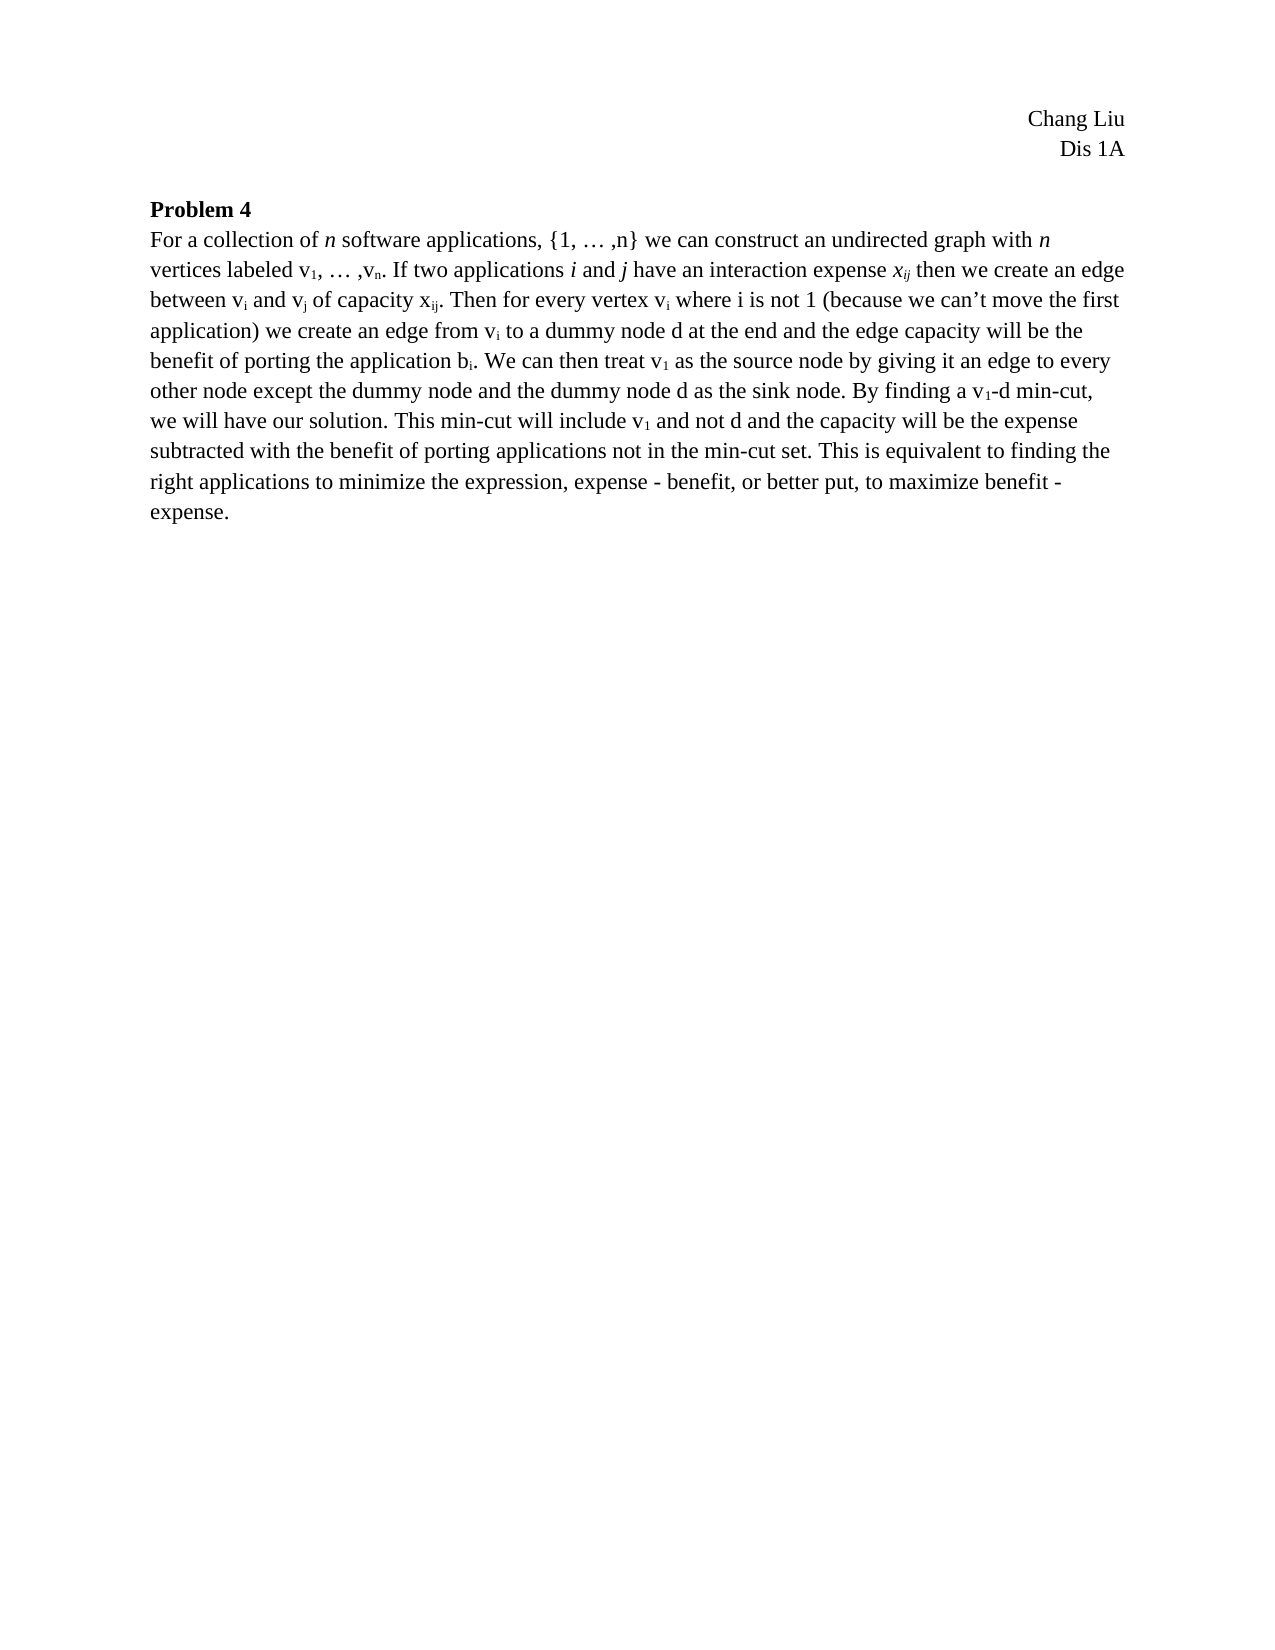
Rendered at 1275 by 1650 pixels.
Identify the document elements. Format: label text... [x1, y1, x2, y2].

text For a collection of n software applications, {1, … ,n} we can construct an undirected graph with n vertices labeled v1, … ,vn. If two applications i and j have an interaction expense xij then we create an edge between vi and vj of capacity xij. Then for every vertex vi where i is not 1 (because we can’t move the first application) we create an edge from vi to a dummy node d at the end and the edge capacity will be the benefit of porting the application bi. We can then treat v1 as the source node by giving it an edge to every other node except the dummy node and the dummy node d as the sink node. By finding a v1-d min-cut, we will have our solution. This min-cut will include v1 and not d and the capacity will be the expense subtracted with the benefit of porting applications not in the min-cut set. This is equivalent to finding the right applications to minimize the expression, expense - benefit, or better put, to maximize benefit - expense. [150, 226, 1125, 524]
text Problem 4 [150, 196, 1125, 222]
